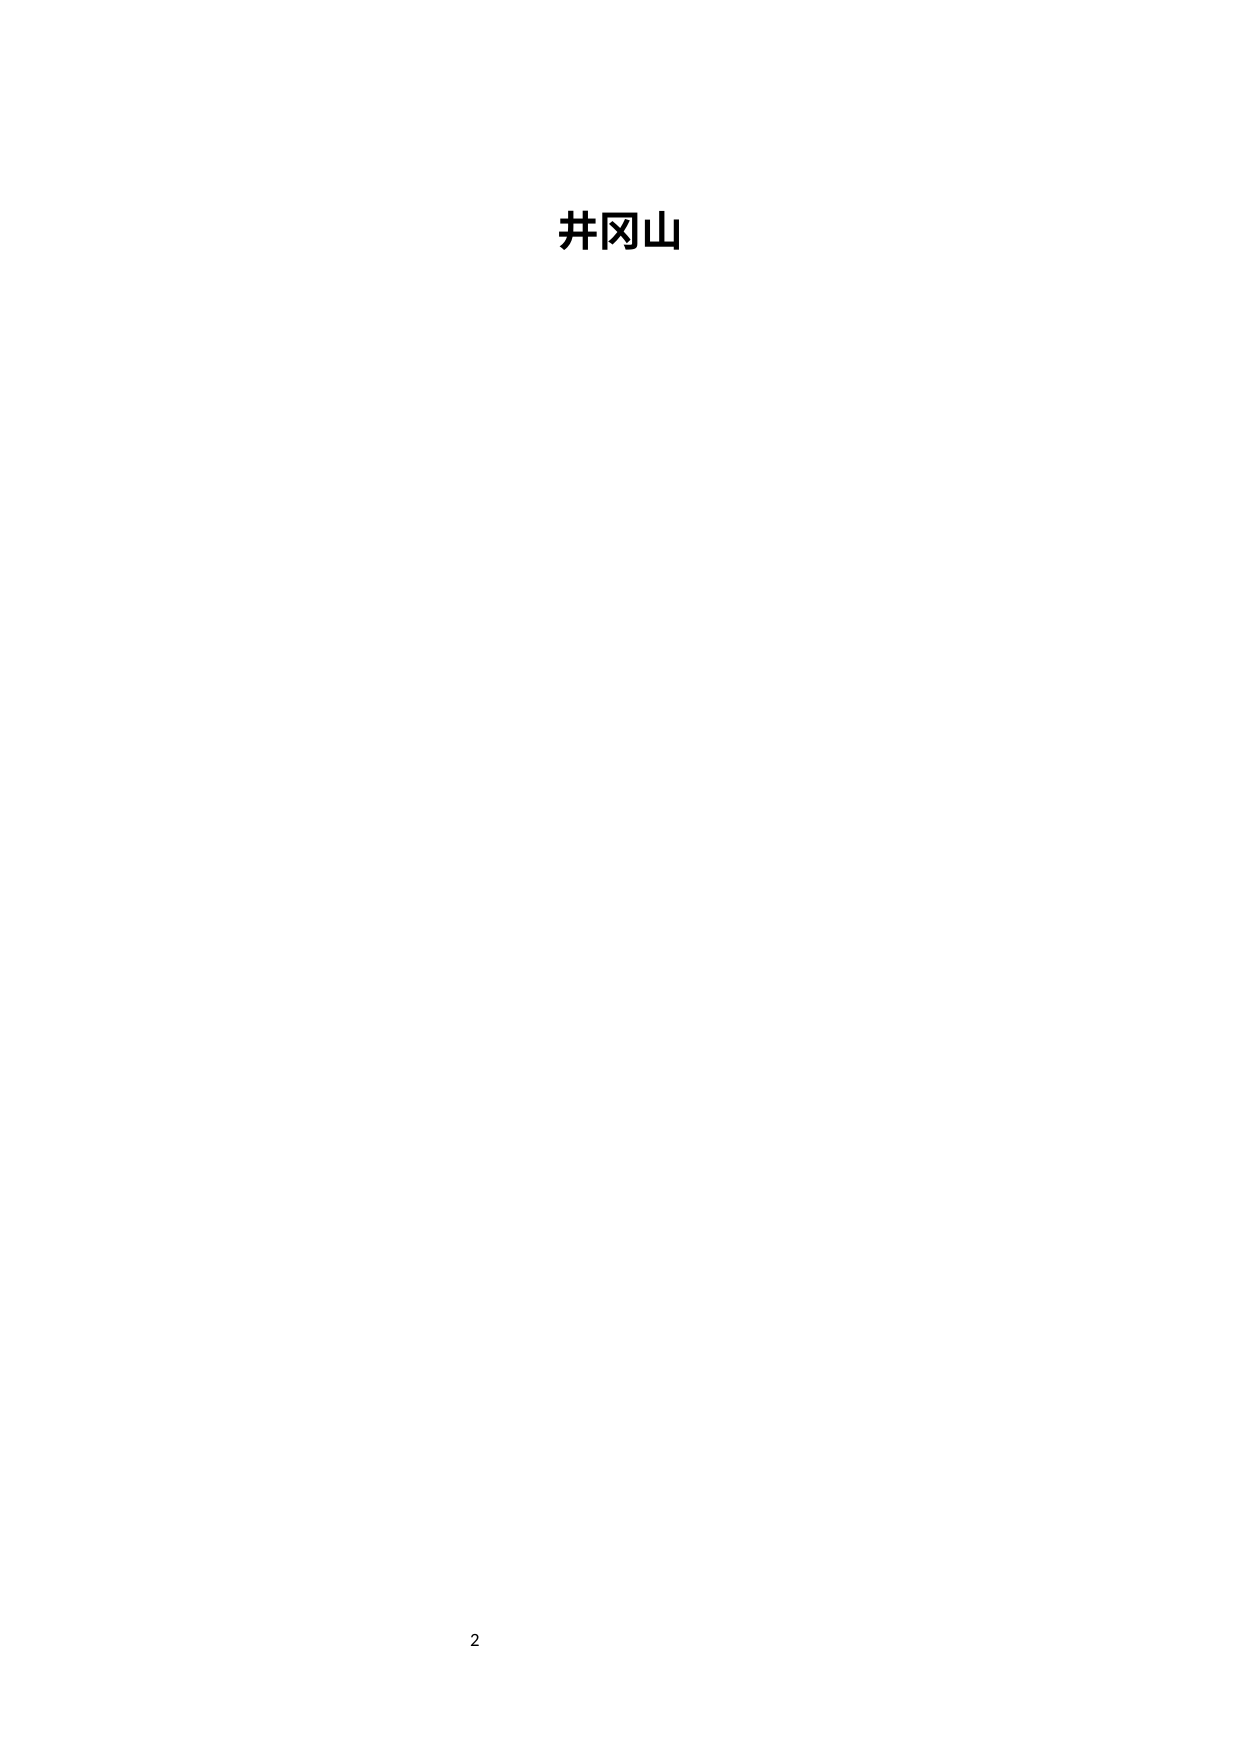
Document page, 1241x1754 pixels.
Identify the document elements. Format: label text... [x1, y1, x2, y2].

text 井冈山 [118, 195, 1122, 262]
